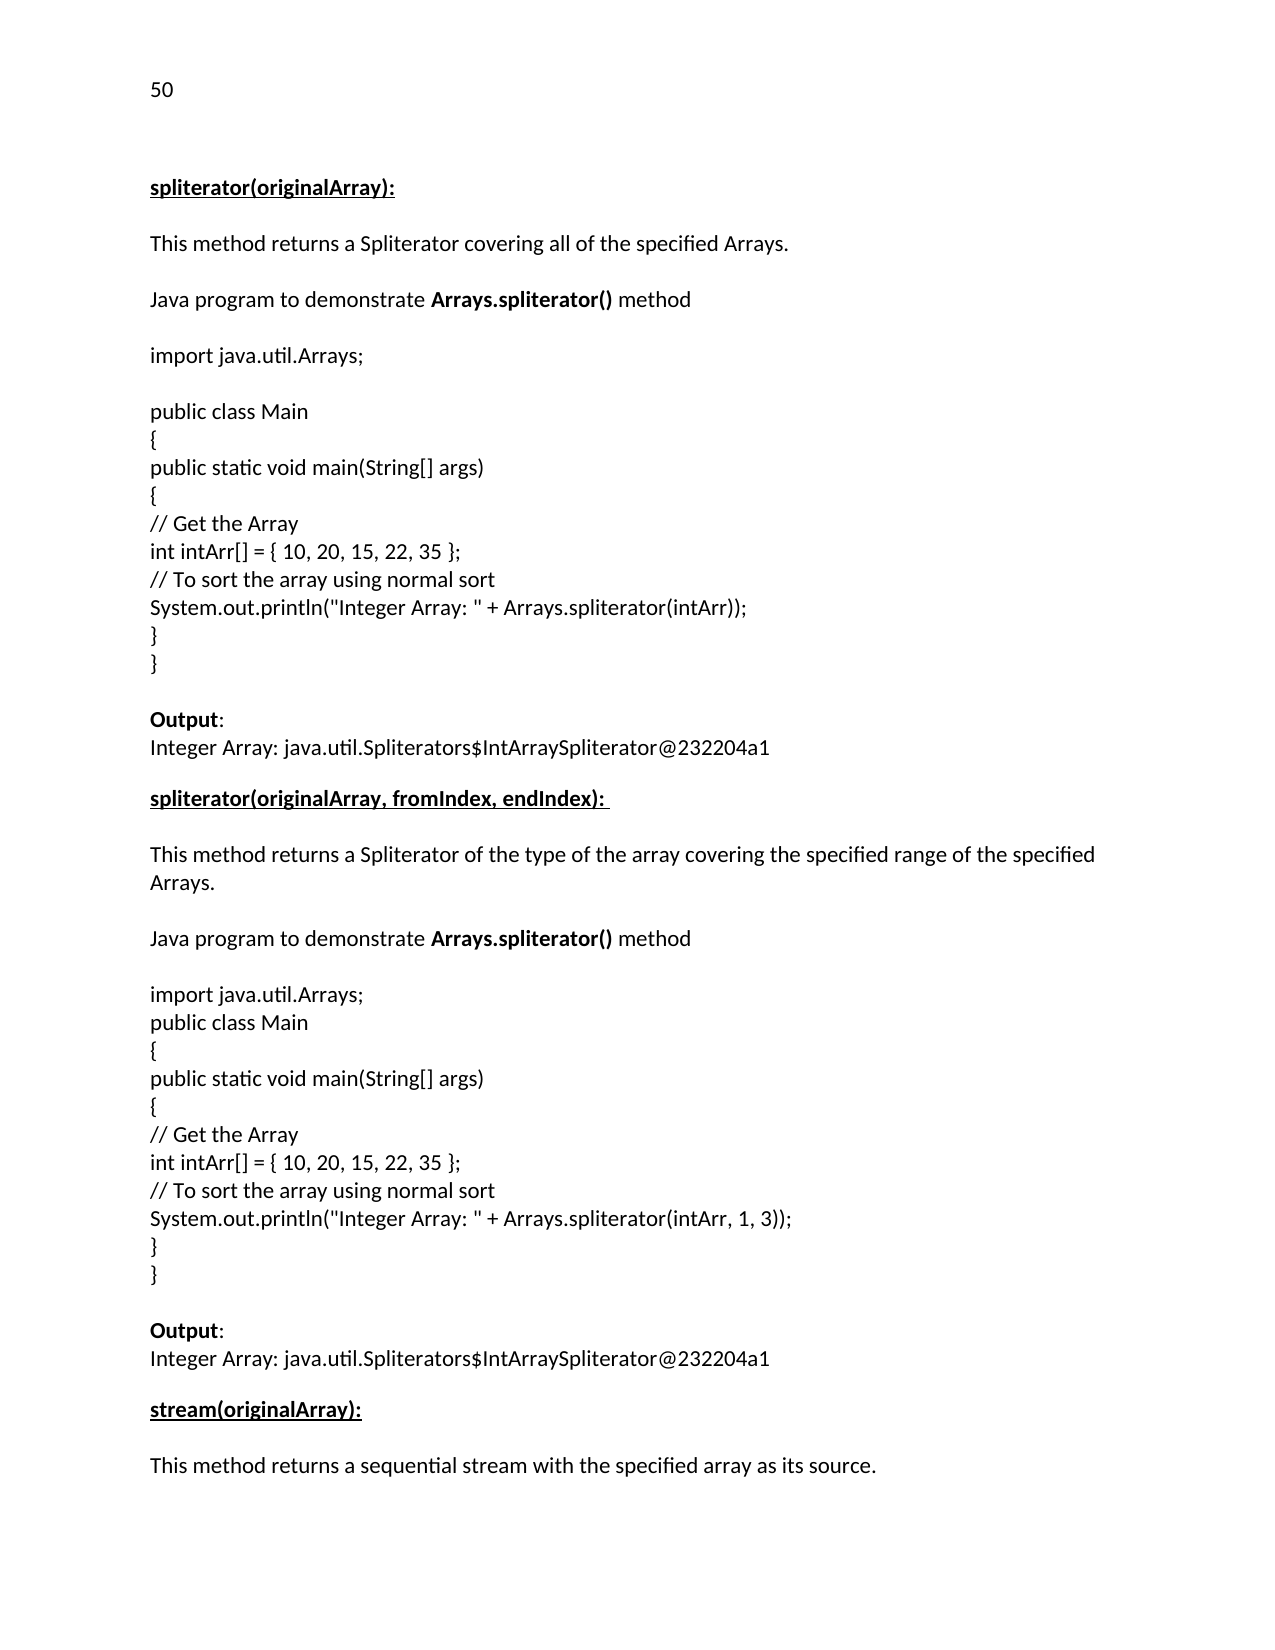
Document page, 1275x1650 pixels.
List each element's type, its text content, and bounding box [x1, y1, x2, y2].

text This method returns a Spliterator covering all of the specified Arrays. [150, 229, 1125, 257]
text This method returns a sequential stream with the specified array as its source. [150, 1451, 1125, 1479]
text spliterator(originalArray): [150, 173, 1125, 201]
text Integer Array: java.util.Spliterators$IntArraySpliterator@232204a1 [150, 733, 1125, 761]
text Output: [150, 1316, 1125, 1344]
text Integer Array: java.util.Spliterators$IntArraySpliterator@232204a1 [150, 1344, 1125, 1372]
table_header Java program to demonstrate Arrays.spliterator() method import java.util.Arrays; public class Main { public static void main(String[] args) { // Get the Array int intArr[] = { 10, 20, 15, 22, 35 }; // To sort the array using normal sort System.out.println("Integer Array: " + Arrays.spliterator(intArr, 1, 3)); } } [150, 896, 1002, 1288]
text This method returns a Spliterator of the type of the array covering the specified range of the specified Arrays. [150, 840, 1125, 896]
text stream(originalArray): [150, 1395, 1125, 1423]
text spliterator(originalArray, fromIndex, endIndex): [150, 784, 1125, 812]
text Output: [150, 705, 1125, 733]
table_header Java program to demonstrate Arrays.spliterator() method import java.util.Arrays; public class Main { public static void main(String[] args) { // Get the Array int intArr[] = { 10, 20, 15, 22, 35 }; // To sort the array using normal sort System.out.println("Integer Array: " + Arrays.spliterator(intArr)); } } [150, 257, 1002, 677]
